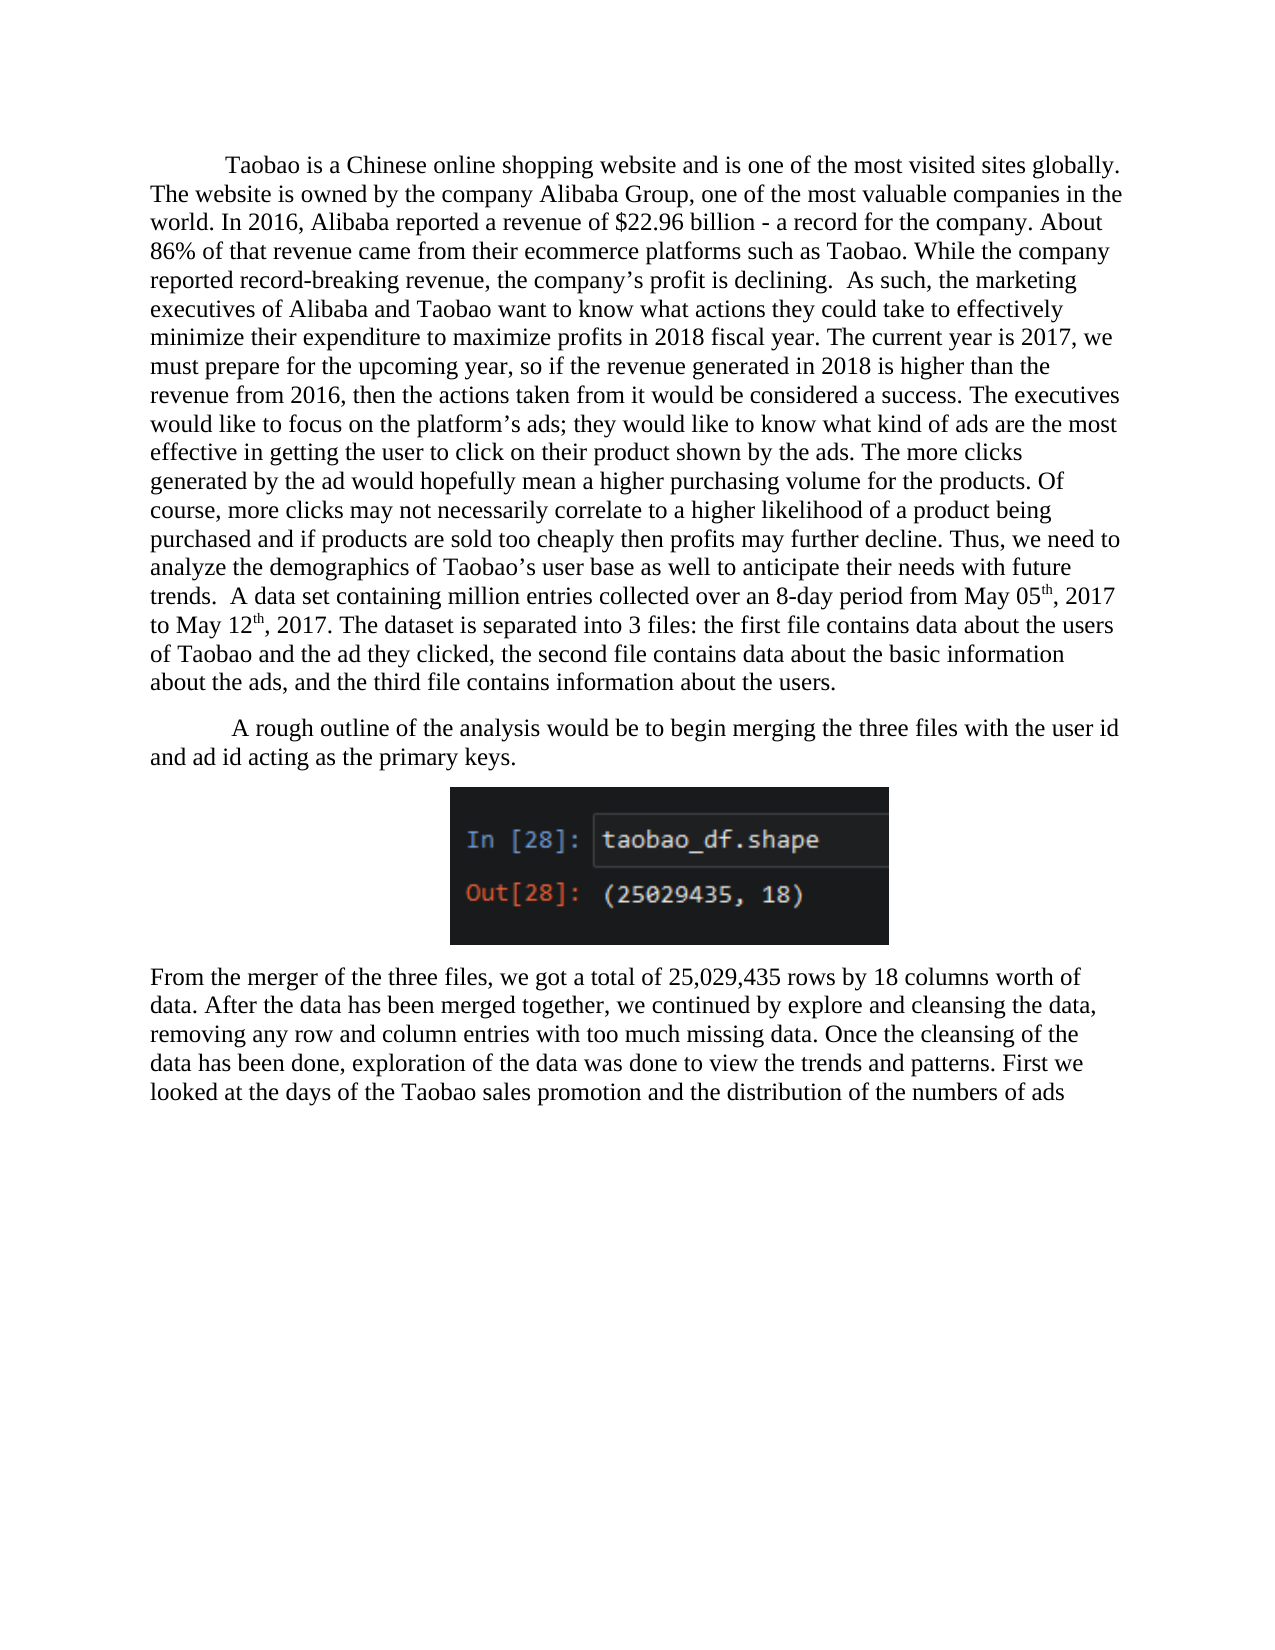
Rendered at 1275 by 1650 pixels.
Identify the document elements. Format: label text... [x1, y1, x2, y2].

text A rough outline of the analysis would be to begin merging the three files with the user id and ad id acting as the primary keys. [150, 713, 1125, 770]
picture [450, 787, 889, 945]
text Taobao is a Chinese online shopping website and is one of the most visited sites globally. The website is owned by the company Alibaba Group, one of the most valuable companies in the world. In 2016, Alibaba reported a revenue of $22.96 billion - a record for the company. About 86% of that revenue came from their ecommerce platforms such as Taobao. While the company reported record-breaking revenue, the company’s profit is declining. As such, the marketing executives of Alibaba and Taobao want to know what actions they could take to effectively minimize their expenditure to maximize profits in 2018 fiscal year. The current year is 2017, we must prepare for the upcoming year, so if the revenue generated in 2018 is higher than the revenue from 2016, then the actions taken from it would be considered a success. The executives would like to focus on the platform’s ads; they would like to know what kind of ads are the most effective in getting the user to click on their product shown by the ads. The more clicks generated by the ad would hopefully mean a higher purchasing volume for the products. Of course, more clicks may not necessarily correlate to a higher likelihood of a product being purchased and if products are sold too cheaply then profits may further decline. Thus, we need to analyze the demographics of Taobao’s user base as well to anticipate their needs with future trends. A data set containing million entries collected over an 8-day period from May 05th, 2017 to May 12th, 2017. The dataset is separated into 3 files: the first file contains data about the users of Taobao and the ad they clicked, the second file contains data about the basic information about the ads, and the third file contains information about the users. [150, 150, 1125, 696]
text From the merger of the three files, we got a total of 25,029,435 rows by 18 columns worth of data. After the data has been merged together, we continued by explore and cleansing the data, removing any row and column entries with too much missing data. Once the cleansing of the data has been done, exploration of the data was done to view the trends and patterns. First we looked at the days of the Taobao sales promotion and the distribution of the numbers of ads clicked on those days. The following graph can be seen below: [150, 962, 1125, 1105]
